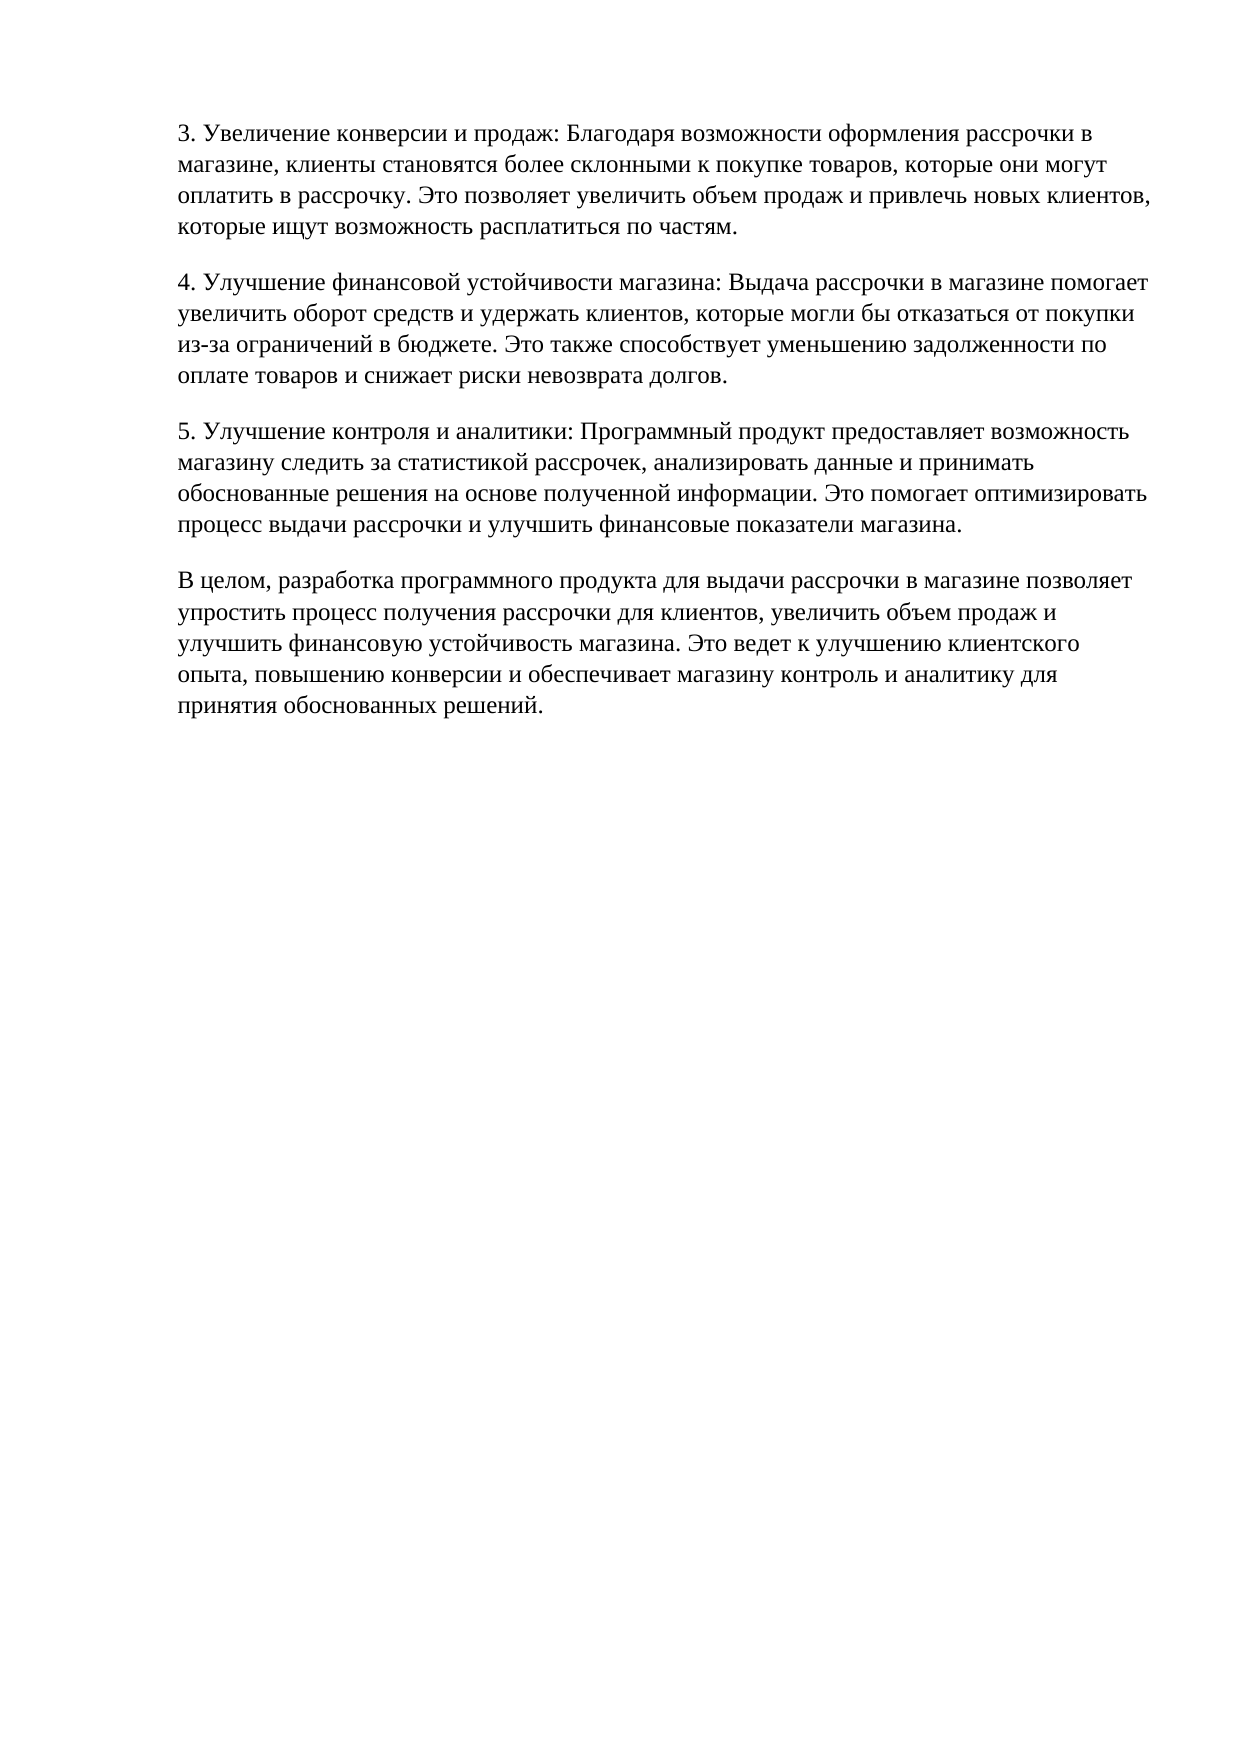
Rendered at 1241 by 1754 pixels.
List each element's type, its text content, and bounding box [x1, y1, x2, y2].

text В целом, разработка программного продукта для выдачи рассрочки в магазине позволяет упростить процесс получения рассрочки для клиентов, увеличить объем продаж и улучшить финансовую устойчивость магазина. Это ведет к улучшению клиентского опыта, повышению конверсии и обеспечивает магазину контроль и аналитику для принятия обоснованных решений. [177, 566, 1152, 718]
text 4. Улучшение финансовой устойчивости магазина: Выдача рассрочки в магазине помогает увеличить оборот средств и удержать клиентов, которые могли бы отказаться от покупки из-за ограничений в бюджете. Это также способствует уменьшению задолженности по оплате товаров и снижает риски невозврата долгов. [177, 267, 1152, 389]
text 5. Улучшение контроля и аналитики: Программный продукт предоставляет возможность магазину следить за статистикой рассрочек, анализировать данные и принимать обоснованные решения на основе полученной информации. Это помогает оптимизировать процесс выдачи рассрочки и улучшить финансовые показатели магазина. [177, 416, 1152, 538]
text 3. Увеличение конверсии и продаж: Благодаря возможности оформления рассрочки в магазине, клиенты становятся более склонными к покупке товаров, которые они могут оплатить в рассрочку. Это позволяет увеличить объем продаж и привлечь новых клиентов, которые ищут возможность расплатиться по частям. [177, 118, 1152, 240]
